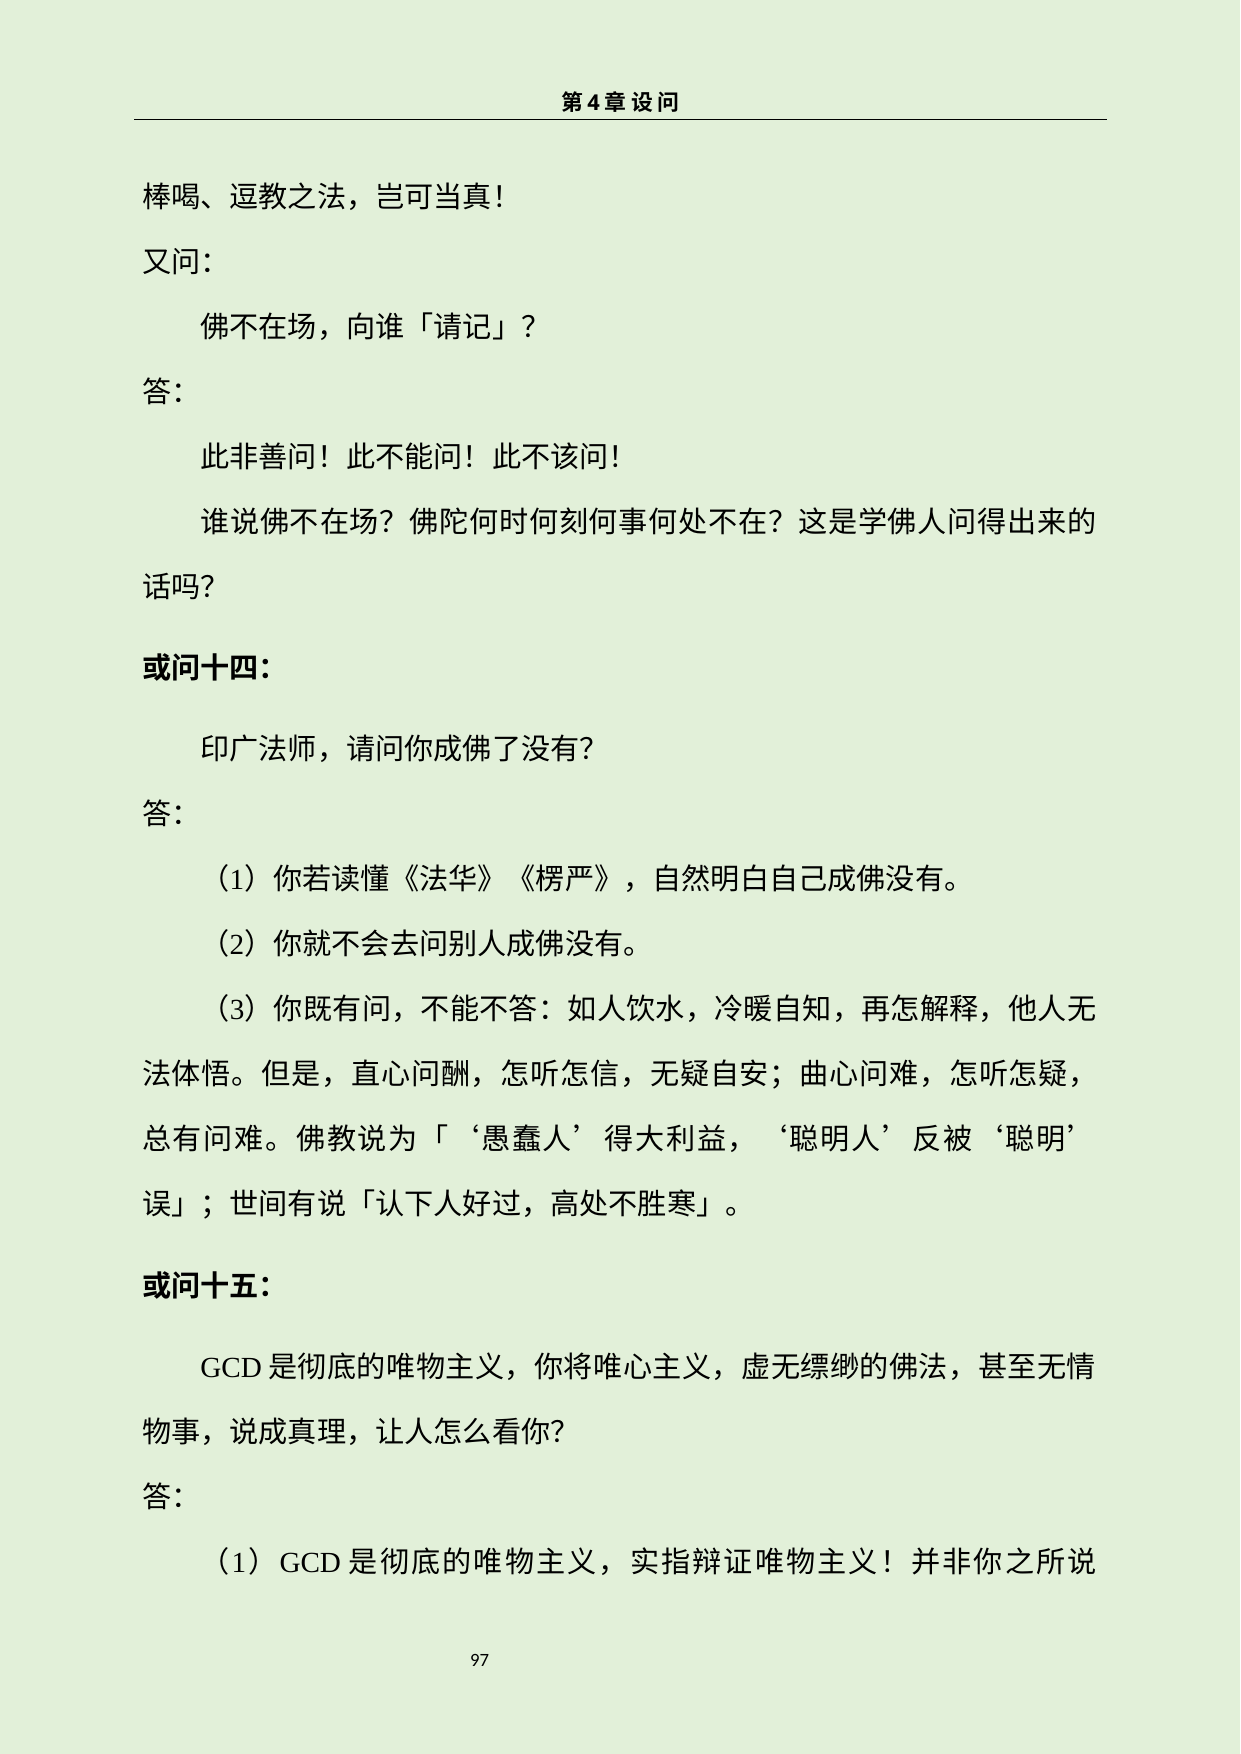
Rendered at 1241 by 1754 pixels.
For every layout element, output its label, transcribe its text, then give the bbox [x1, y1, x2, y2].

text 答： [142, 357, 1098, 422]
text （2）你就不会去问别人成佛没有。 [142, 909, 1098, 974]
text 又问： [142, 227, 1098, 292]
text GCD是彻底的唯物主义，你将唯心主义，虚无缥缈的佛法，甚至无情物事，说成真理，让人怎么看你？ [142, 1332, 1098, 1462]
text 或问十五： [142, 1251, 1098, 1316]
text 或问十四： [142, 633, 1098, 698]
text 印广法师，请问你成佛了没有？ [142, 714, 1098, 779]
text （1）你若读懂《法华》《楞严》，自然明白自己成佛没有。 [142, 844, 1098, 909]
text 谁说佛不在场？佛陀何时何刻何事何处不在？这是学佛人问得出来的话吗？ [142, 487, 1098, 617]
text （3）你既有问，不能不答：如人饮水，冷暖自知，再怎解释，他人无法体悟。但是，直心问酬，怎听怎信，无疑自安；曲心问难，怎听怎疑，总有问难。佛教说为「‘愚蠢人’得大利益，‘聪明人’反被‘聪明’误」；世间有说「认下人好过，高处不胜寒」。 [142, 974, 1098, 1234]
text 答： [142, 1462, 1098, 1527]
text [142, 162, 1098, 227]
text 佛不在场，向谁「请记」？ [142, 292, 1098, 357]
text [142, 1527, 1098, 1592]
text 此非善问！此不能问！此不该问！ [142, 422, 1098, 487]
text 答： [142, 779, 1098, 844]
